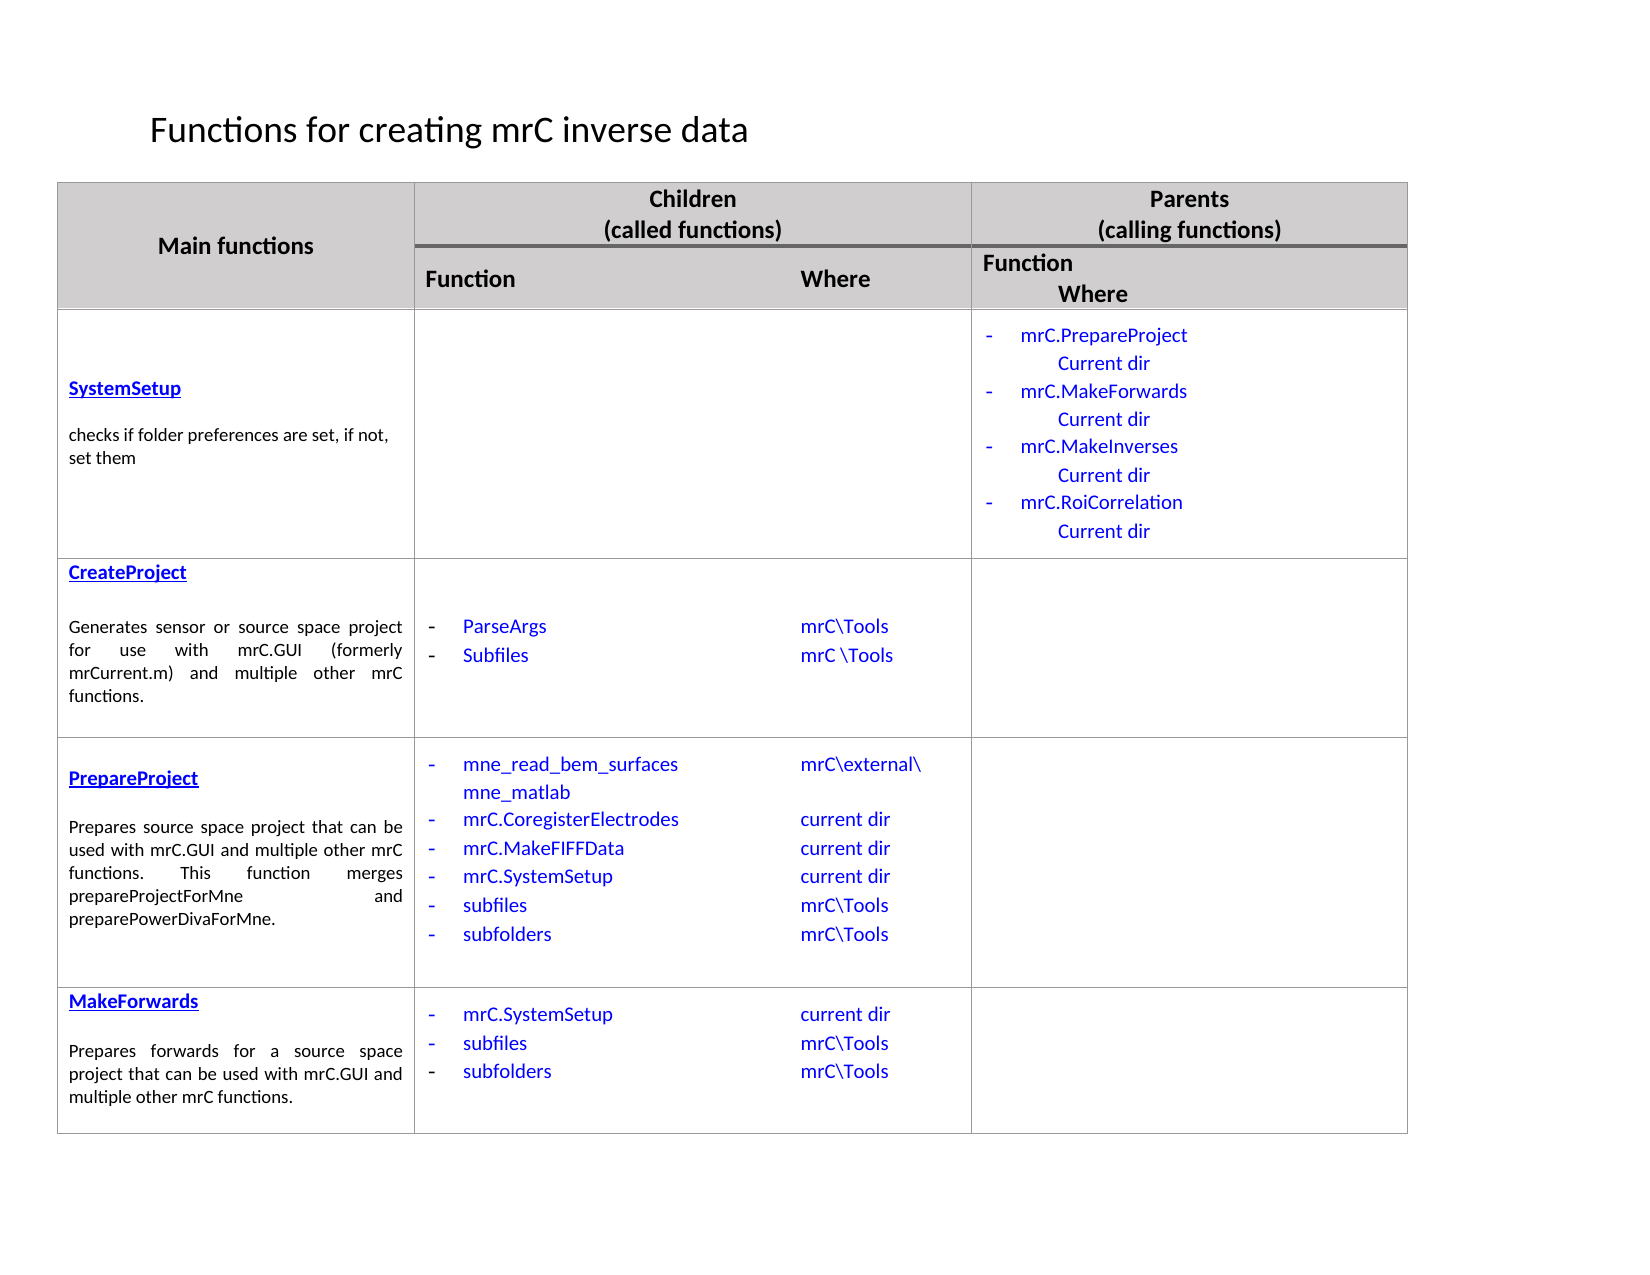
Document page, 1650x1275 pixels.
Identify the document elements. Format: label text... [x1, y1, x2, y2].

table_cell Function Where [415, 248, 971, 308]
table_cell PrepareProject Prepares source space project that can be used with mrC.GUI and multiple other mrC functions. This function merges prepareProjectForMne and preparePowerDivaForMne. [58, 738, 414, 987]
table_cell mrC.PrepareProject Current dir mrC.MakeForwards Current dir mrC.MakeInverses Current dir mrC.RoiCorrelation Current dir [972, 310, 1407, 558]
text Functions for creating mrC inverse data [150, 106, 1500, 152]
table_cell [972, 559, 1407, 737]
table_cell mne_read_bem_surfaces mrC\external\mne_matlab mrC.CoregisterElectrodes current dir mrC.MakeFIFFData current dir mrC.SystemSetup current dir subfiles mrC\Tools subfolders mrC\Tools [415, 738, 971, 987]
table_header Main functions [58, 183, 414, 308]
table_cell CreateProject Generates sensor or source space project for use with mrC.GUI (formerly mrCurrent.m) and multiple other mrC functions. [58, 559, 414, 737]
table_cell mrC.SystemSetup current dir subfiles mrC\Tools subfolders mrC\Tools [415, 988, 971, 1133]
table_cell Function Where [972, 248, 1407, 308]
table_cell MakeForwards Prepares forwards for a source space project that can be used with mrC.GUI and multiple other mrC functions. [58, 988, 414, 1133]
table_cell [972, 988, 1407, 1133]
table_cell SystemSetup checks if folder preferences are set, if not, set them [58, 310, 414, 558]
table_header Children (called functions) [415, 183, 971, 244]
table_cell [972, 738, 1407, 987]
table_header Parents (calling functions) [972, 183, 1407, 244]
table_cell ParseArgs mrC\Tools Subfiles mrC \Tools [415, 559, 971, 737]
table_cell [415, 310, 971, 558]
